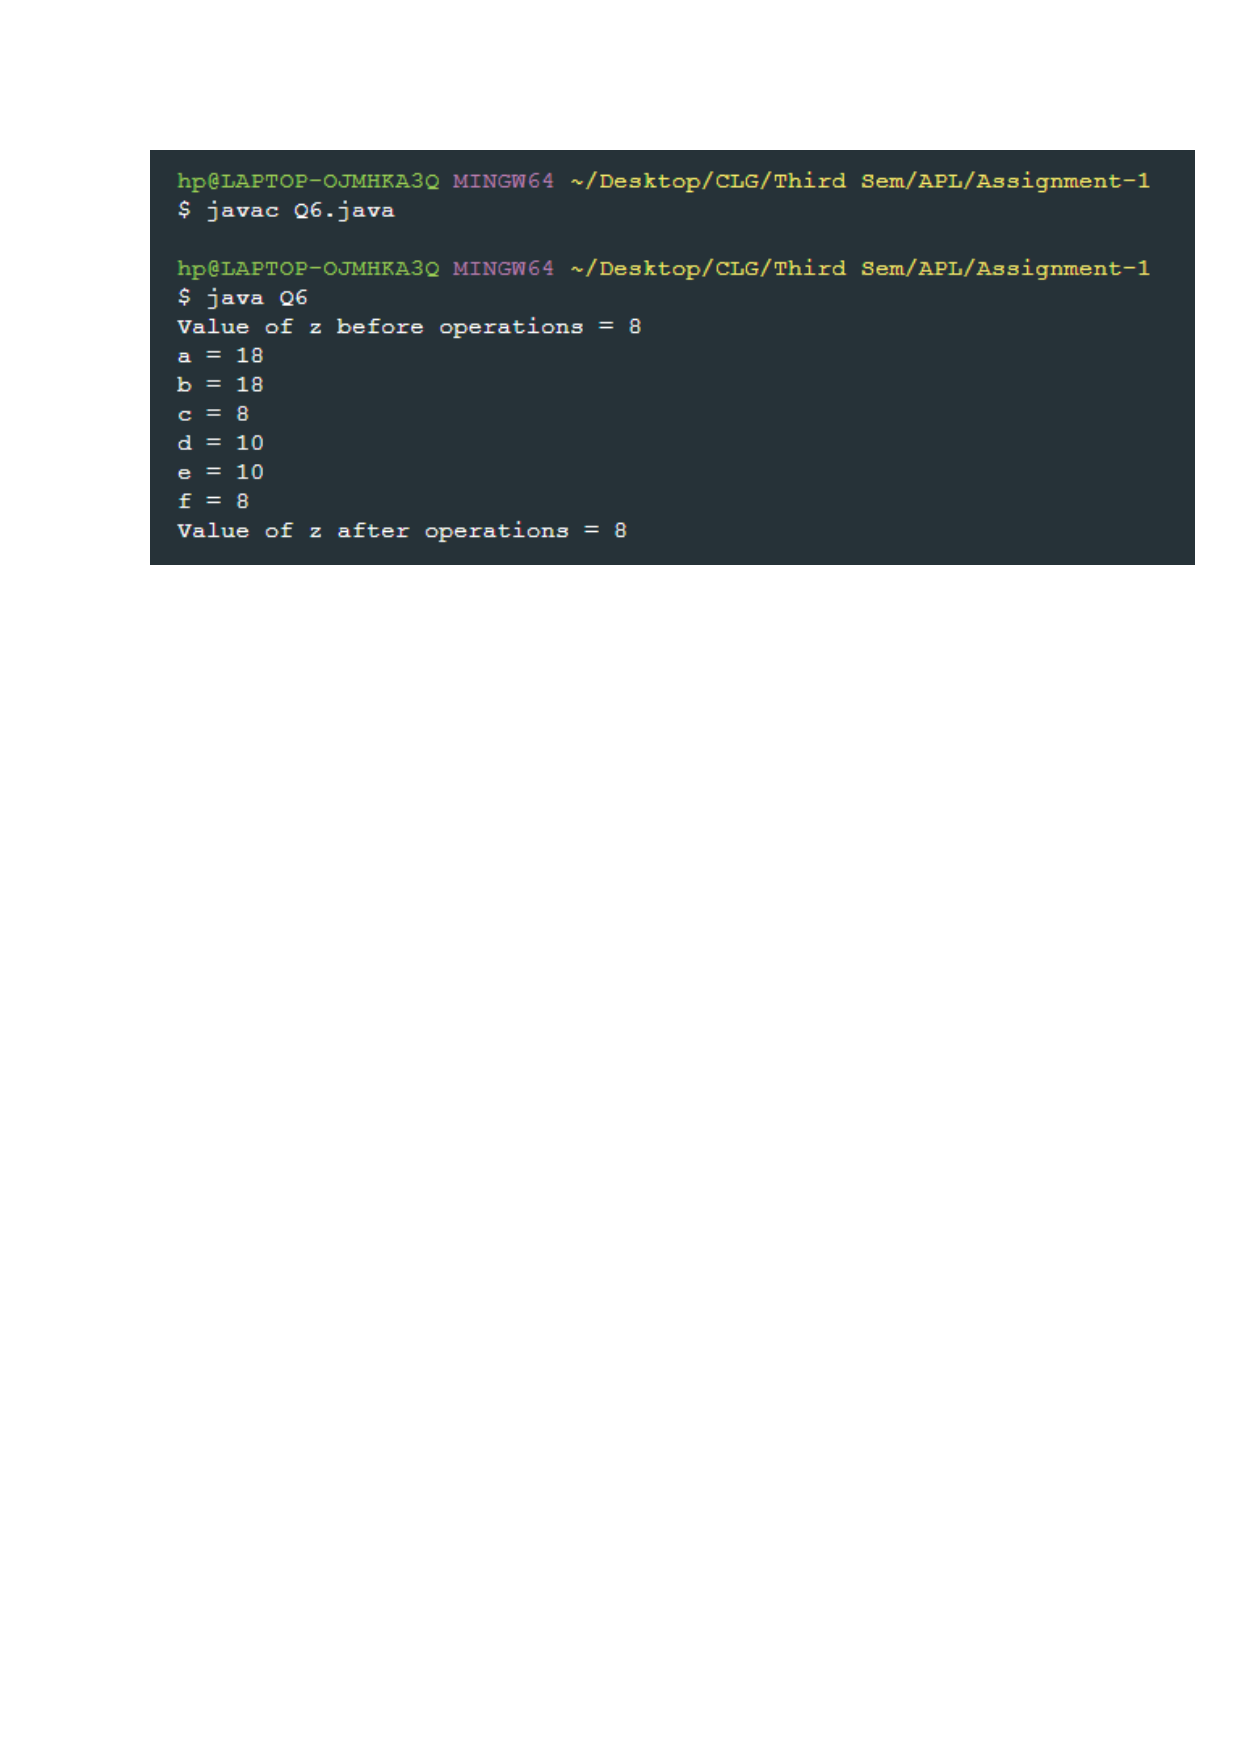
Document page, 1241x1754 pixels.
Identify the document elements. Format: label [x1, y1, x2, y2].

picture [150, 150, 1195, 565]
